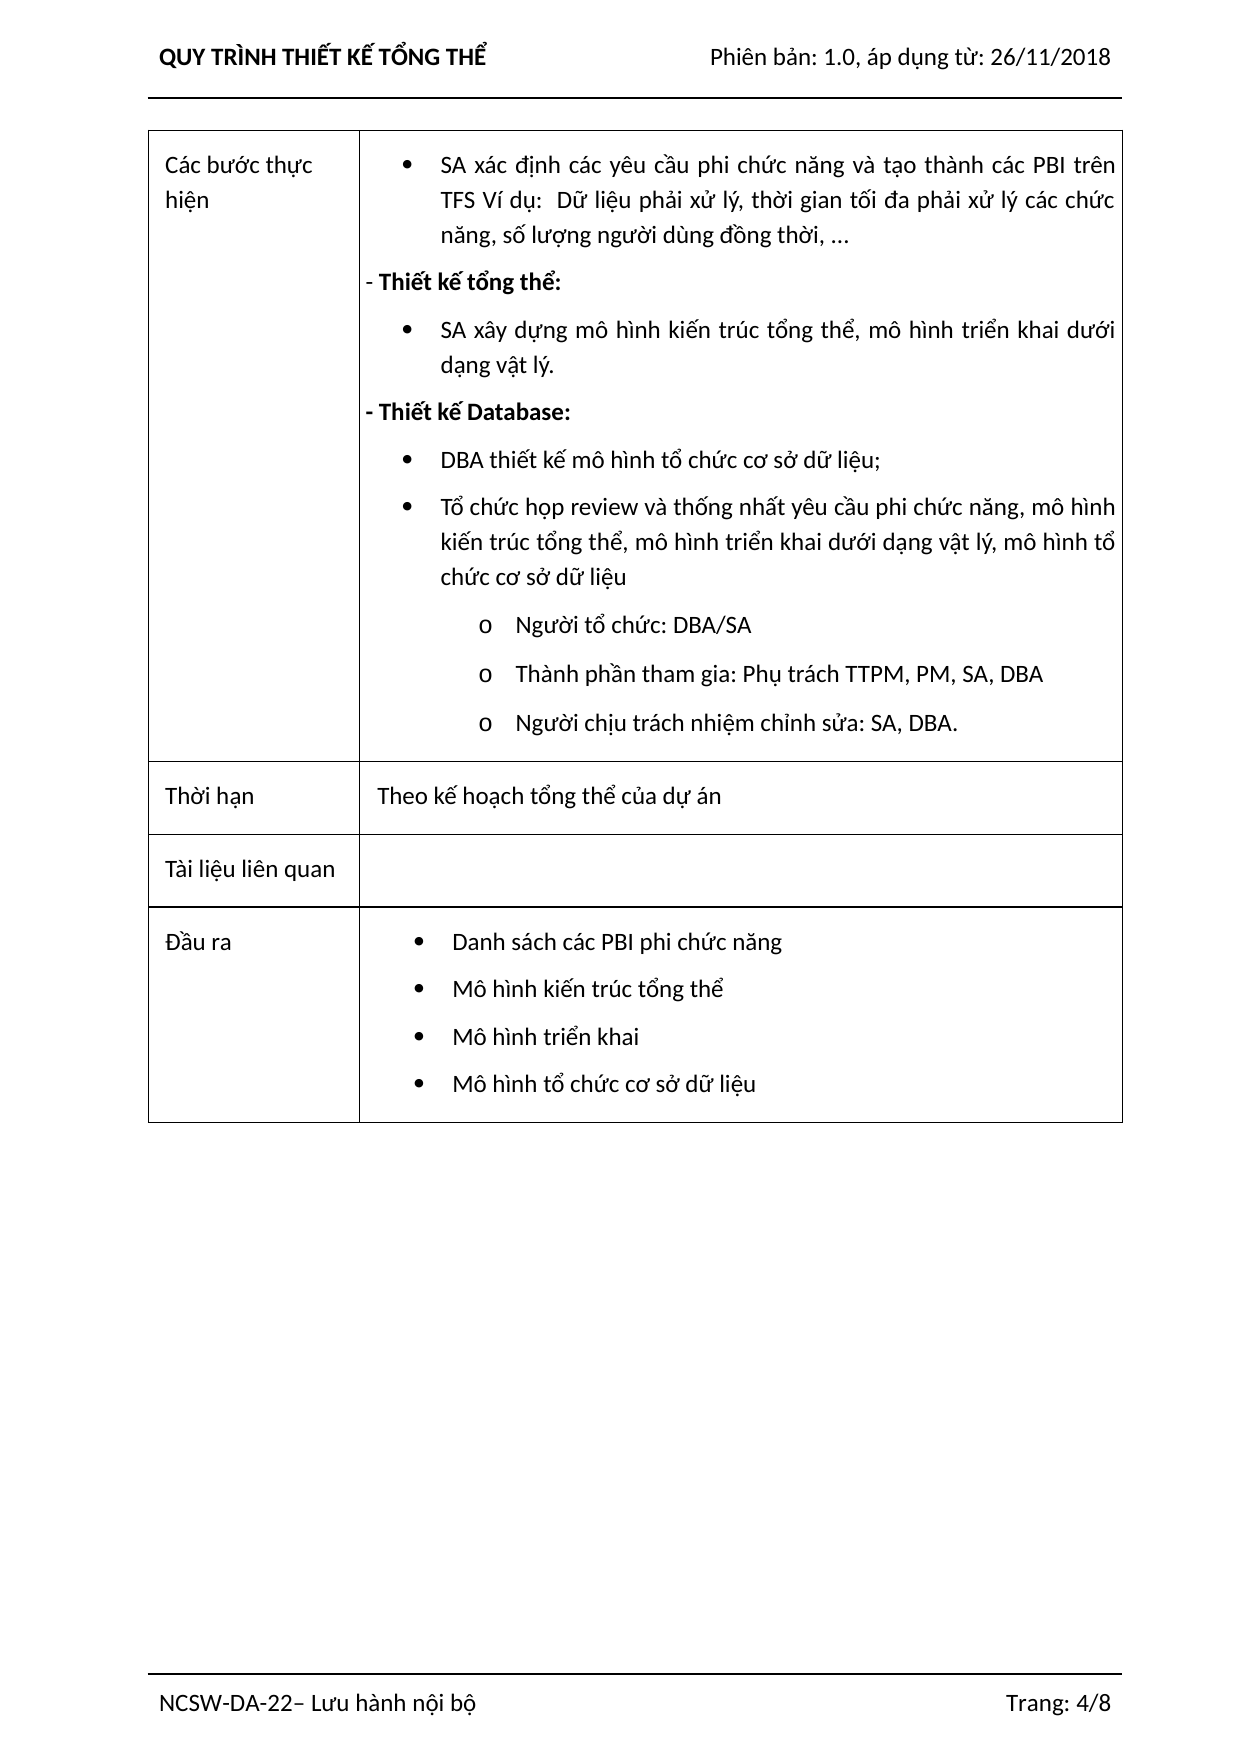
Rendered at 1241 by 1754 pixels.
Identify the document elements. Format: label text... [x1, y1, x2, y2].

table_cell Danh sách các PBI phi chức năng Mô hình kiến trúc tổng thể Mô hình triển khai Mô hình tổ chức cơ sở dữ liệu [360, 908, 1122, 1122]
table_cell Các bước thực hiện [149, 131, 359, 761]
table_cell Thời hạn [149, 762, 359, 834]
table_cell Theo kế hoạch tổng thể của dự án [360, 762, 1122, 834]
table_cell [360, 835, 1122, 906]
table_cell Đầu ra [149, 908, 359, 1122]
table_cell Tài liệu liên quan [149, 835, 359, 906]
table_cell SA xác định các yêu cầu phi chức năng và tạo thành các PBI trên TFS Ví dụ: Dữ liệu phải xử lý, thời gian tối đa phải xử lý các chức năng, số lượng người dùng đồng thời, ... - Thiết kế tổng thể: SA xây dựng mô hình kiến trúc tổng thể, mô hình triển khai dưới dạng vật lý. - Thiết kế Database: DBA thiết kế mô hình tổ chức cơ sở dữ liệu; Tổ chức họp review và thống nhất yêu cầu phi chức năng, mô hình kiến trúc tổng thể, mô hình triển khai dưới dạng vật lý, mô hình tổ chức cơ sở dữ liệu Người tổ chức: DBA/SA Thành phần tham gia: Phụ trách TTPM, PM, SA, DBA Người chịu trách nhiệm chỉnh sửa: SA, DBA. [360, 131, 1122, 761]
